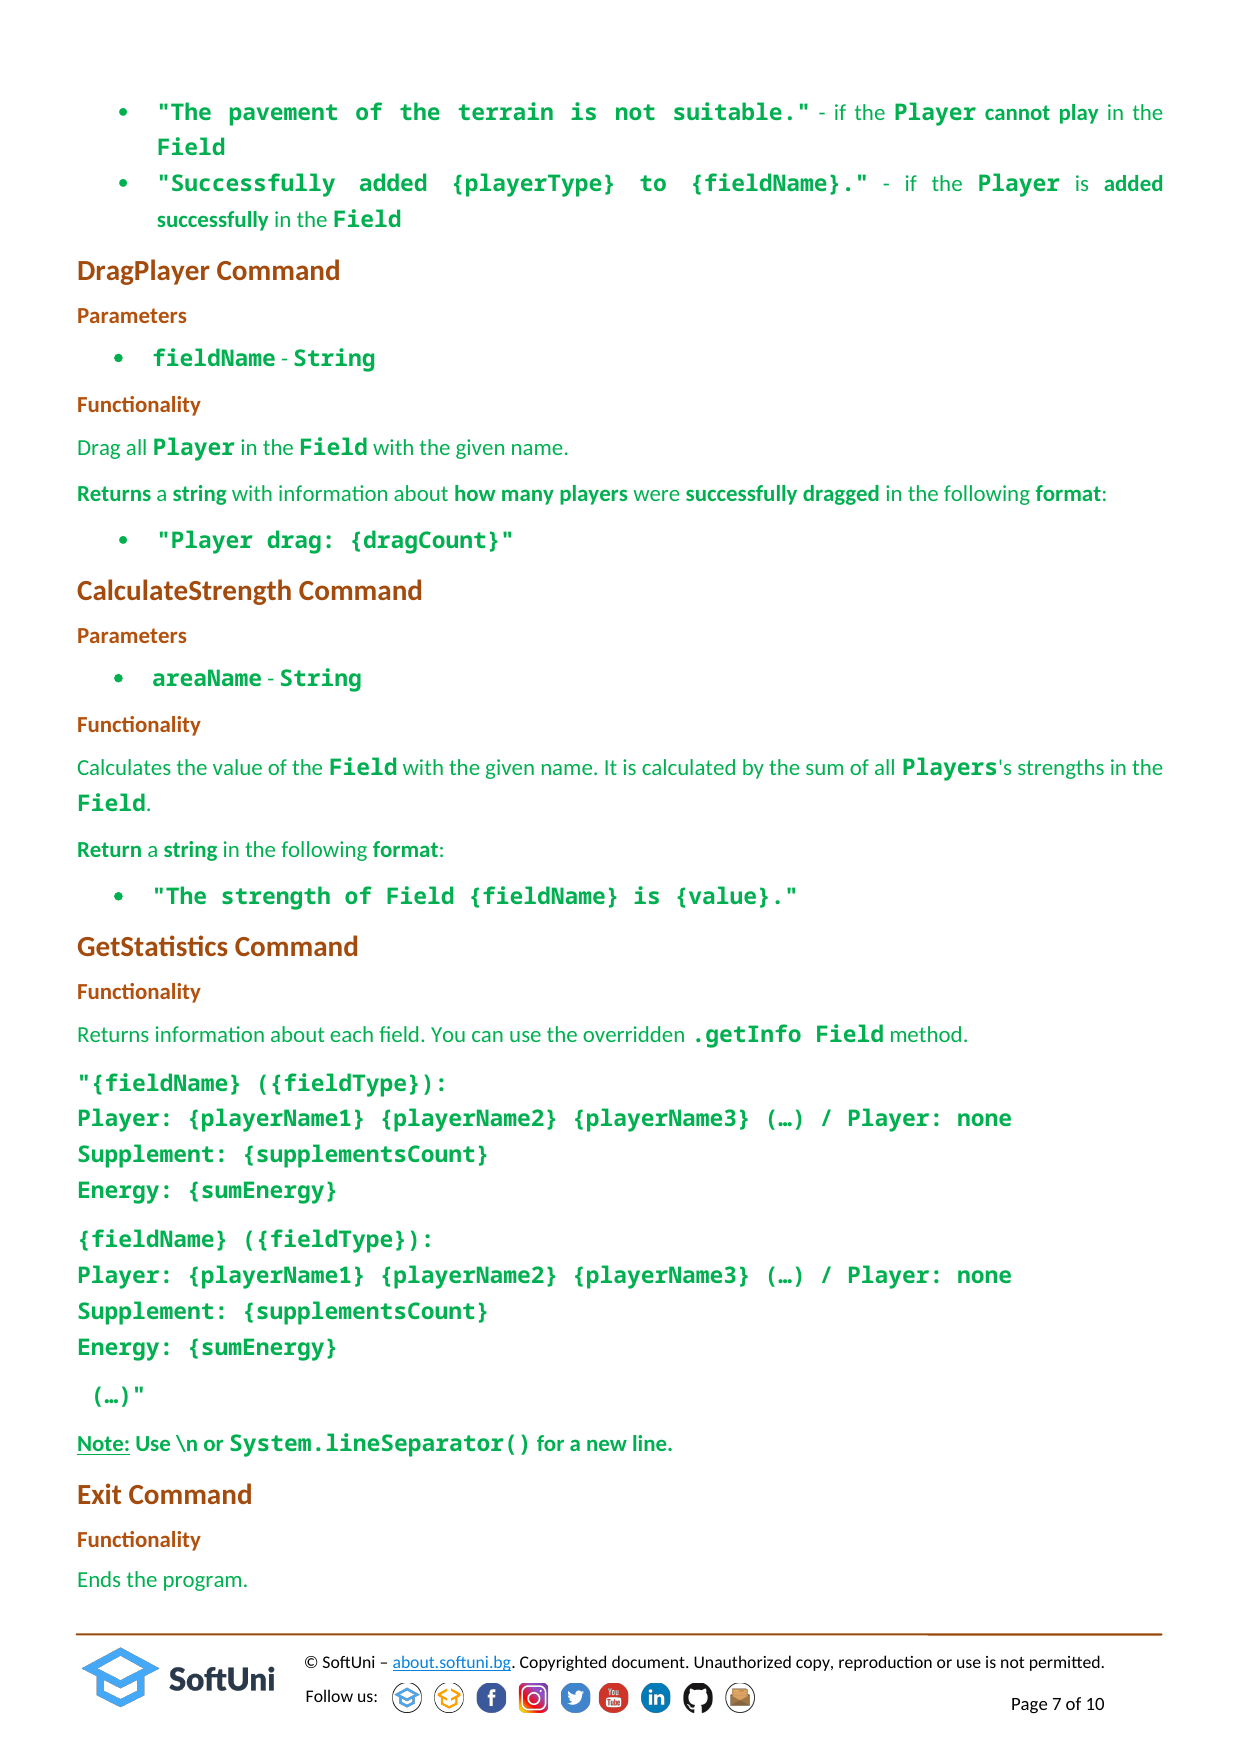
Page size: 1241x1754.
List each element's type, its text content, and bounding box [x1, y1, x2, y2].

text Ends the program. [77, 1566, 1163, 1594]
picture [434, 1683, 464, 1713]
subtitle Parameters [77, 621, 1163, 649]
text (…)" [77, 1379, 1163, 1410]
subtitle Functionality [77, 390, 1163, 418]
text Calculates the value of the Field with the given name. It is calculated by the sum of all Players's strengths in the Field. [77, 751, 1163, 818]
picture [518, 1683, 549, 1713]
picture [392, 1683, 422, 1713]
picture [664, 1683, 671, 1691]
subtitle Functionality [77, 1525, 1163, 1553]
picture [641, 1683, 648, 1691]
text "{fieldName} ({fieldType}): Player: {playerName1} {playerName2} {playerName3} (…) / Player: none Supplement: {supplementsCount} Energy: {sumEnergy} [77, 1066, 1163, 1206]
list fieldName - String [114, 341, 1163, 373]
subtitle DragPlayer Command [77, 252, 1163, 287]
picture [725, 1683, 755, 1713]
subtitle Functionality [77, 710, 1163, 738]
text Returns information about each field. You can use the overridden .getInfo Field method. [77, 1018, 1163, 1049]
picture [683, 1683, 713, 1713]
text Drag all Player in the Field with the given name. [77, 430, 1163, 462]
picture [476, 1683, 507, 1713]
subtitle Functionality [77, 977, 1163, 1006]
text Returns a string with information about how many players were successfully dragged in the following format: [77, 479, 1163, 507]
picture [641, 1704, 650, 1713]
text Return a string in the following format: [77, 835, 1163, 863]
picture [662, 1704, 671, 1713]
subtitle Exit Command [77, 1476, 1163, 1511]
subtitle Parameters [77, 301, 1163, 329]
subtitle CalculateStrength Command [77, 572, 1163, 608]
subtitle GetStatistics Command [77, 928, 1163, 964]
text Note: Use \n or System.lineSeparator() for a new line. [77, 1427, 1163, 1459]
picture [655, 1695, 664, 1704]
list "Player drag: {dragCount}" [119, 523, 1163, 555]
list "The strength of Field {fieldName} is {value}." [114, 880, 1163, 911]
list areaName - String [114, 662, 1163, 693]
list "The pavement of the terrain is not suitable." - if the Player cannot play in the Field [119, 95, 1163, 163]
text {fieldName} ({fieldType}): Player: {playerName1} {playerName2} {playerName3} (…) / Player: none Supplement: {supplementsCount} Energy: {sumEnergy} [77, 1223, 1163, 1362]
picture [561, 1683, 591, 1713]
picture [75, 1642, 281, 1713]
list "Successfully added {playerType} to {fieldName}." - if the Player is added successfully in the Field [119, 167, 1163, 234]
picture [598, 1683, 629, 1713]
